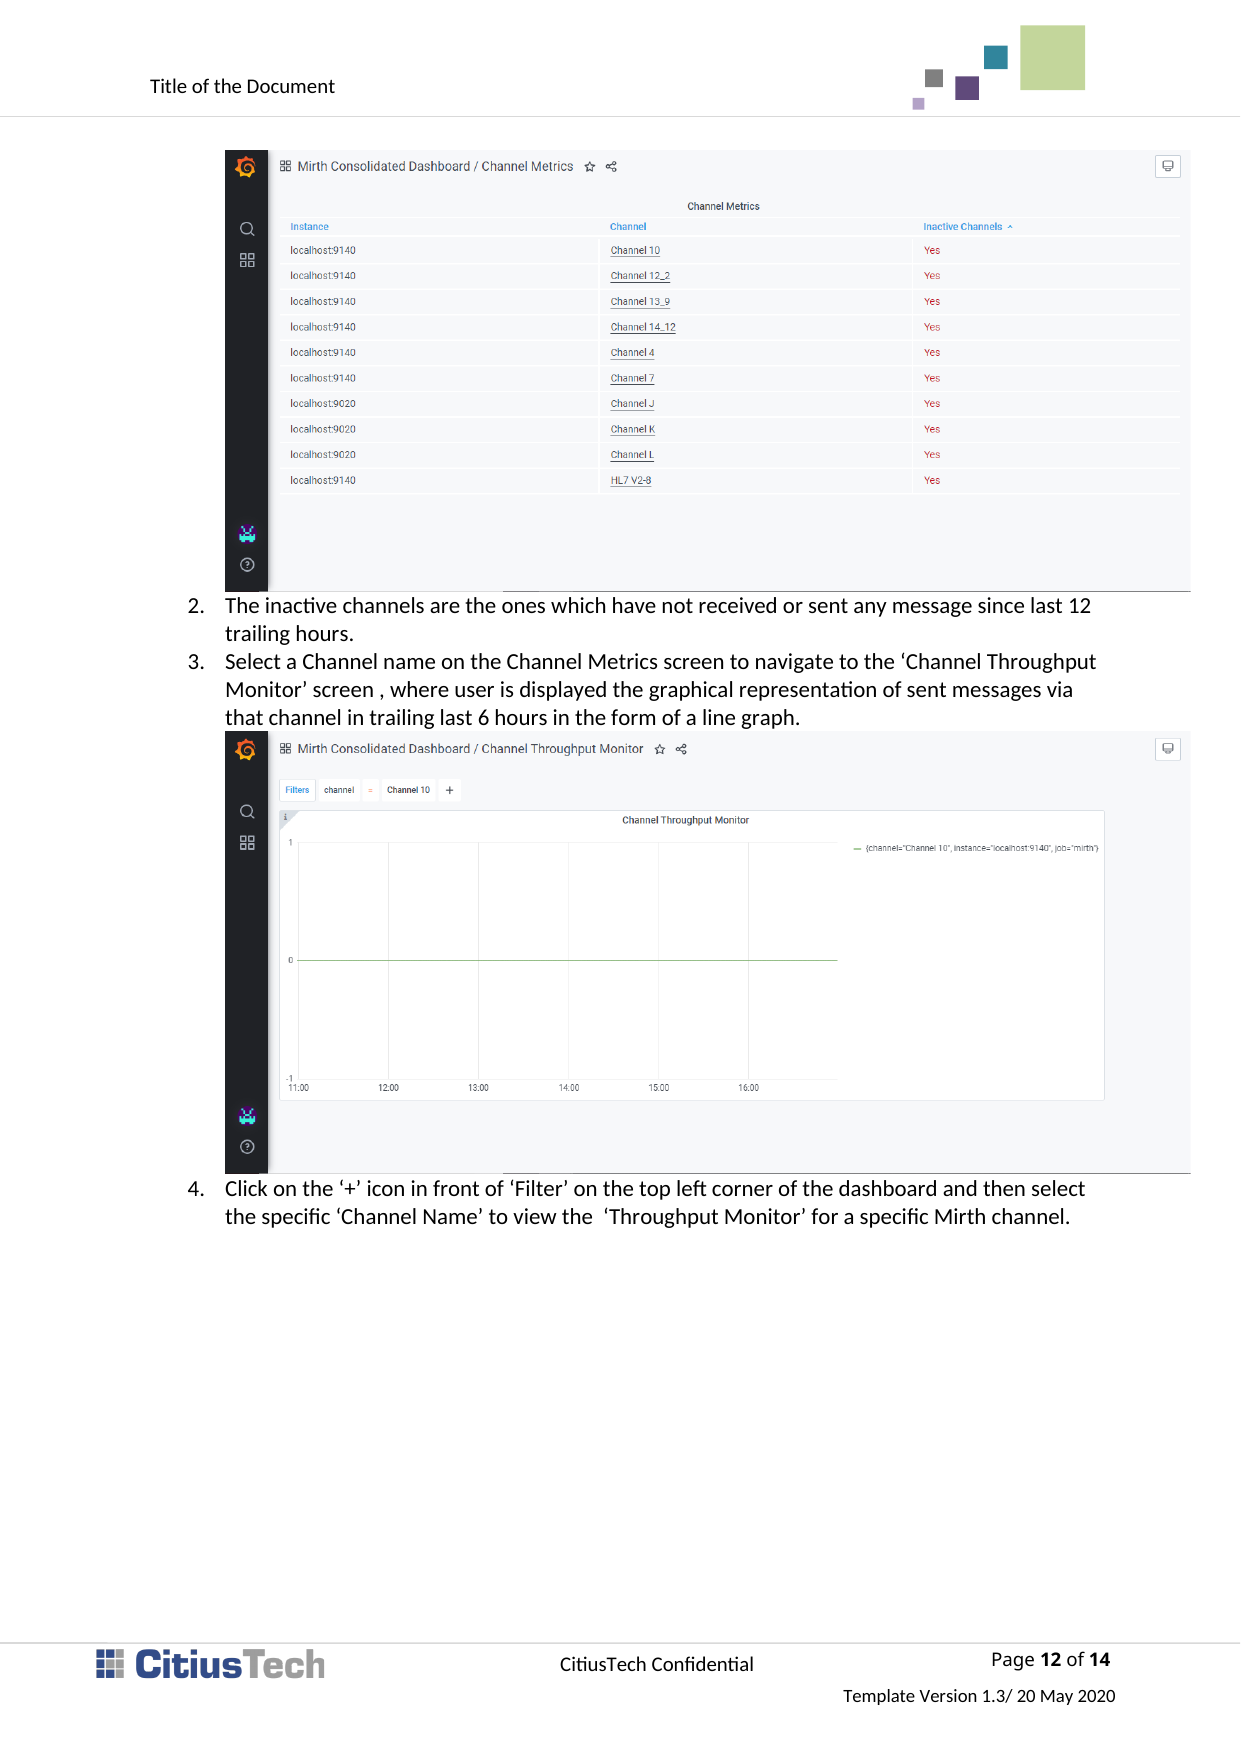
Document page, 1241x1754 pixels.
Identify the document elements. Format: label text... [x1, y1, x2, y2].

list Click on the ‘+’ icon in front of ‘Filter’ on the top left corner of the dashboard and then select the specific ‘Channel Name’ to view the ‘Throughput Monitor’ for a specific Mirth channel. [187, 1174, 1116, 1230]
list The inactive channels are the ones which have not received or sent any message since last 12 trailing hours. [187, 591, 1116, 647]
picture [95, 1648, 325, 1679]
list Select a Channel name on the Channel Metrics screen to navigate to the ‘Channel Throughput Monitor’ screen , where user is displayed the graphical representation of sent messages via that channel in trailing last 6 hours in the form of a line graph. [187, 647, 1116, 732]
